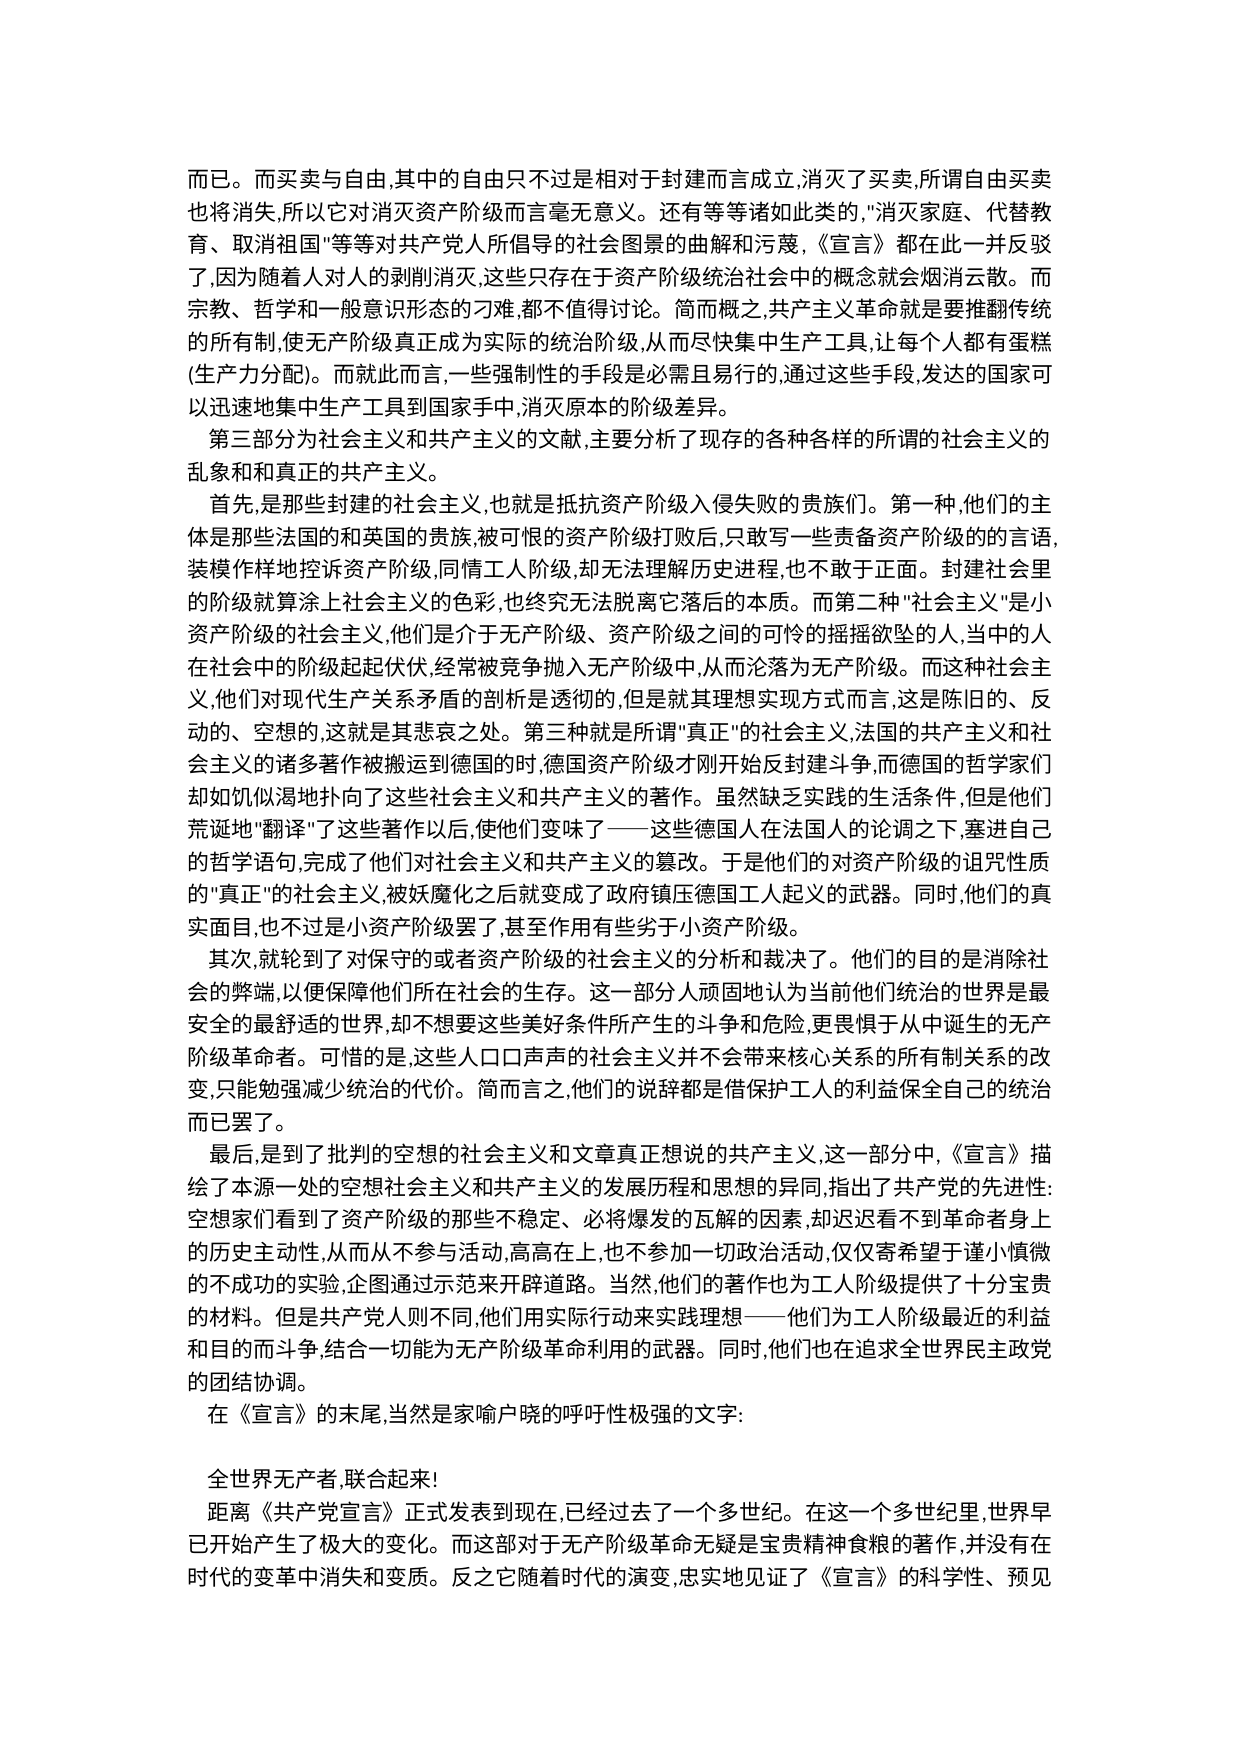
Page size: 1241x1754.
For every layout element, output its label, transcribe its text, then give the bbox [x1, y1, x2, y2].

text 在《宣言》的末尾,当然是家喻户晓的呼吁性极强的文字: [187, 1397, 1053, 1429]
text 首先,是那些封建的社会主义,也就是抵抗资产阶级入侵失败的贵族们。第一种,他们的主体是那些法国的和英国的贵族,被可恨的资产阶级打败后,只敢写一些责备资产阶级的的言语,装模作样地控诉资产阶级,同情工人阶级,却无法理解历史进程,也不敢于正面。封建社会里的阶级就算涂上社会主义的色彩,也终究无法脱离它落后的本质。而第二种"社会主义"是小资产阶级的社会主义,他们是介于无产阶级、资产阶级之间的可怜的摇摇欲坠的人,当中的人在社会中的阶级起起伏伏,经常被竞争抛入无产阶级中,从而沦落为无产阶级。而这种社会主义,他们对现代生产关系矛盾的剖析是透彻的,但是就其理想实现方式而言,这是陈旧的、反动的、空想的,这就是其悲哀之处。第三种就是所谓"真正"的社会主义,法国的共产主义和社会主义的诸多著作被搬运到德国的时,德国资产阶级才刚开始反封建斗争,而德国的哲学家们却如饥似渴地扑向了这些社会主义和共产主义的著作。虽然缺乏实践的生活条件,但是他们荒诞地"翻译"了这些著作以后,使他们变味了——这些德国人在法国人的论调之下,塞进自己的哲学语句,完成了他们对社会主义和共产主义的篡改。于是他们的对资产阶级的诅咒性质的"真正"的社会主义,被妖魔化之后就变成了政府镇压德国工人起义的武器。同时,他们的真实面目,也不过是小资产阶级罢了,甚至作用有些劣于小资产阶级。 [187, 487, 1053, 942]
text 其次,就轮到了对保守的或者资产阶级的社会主义的分析和裁决了。他们的目的是消除社会的弊端,以便保障他们所在社会的生存。这一部分人顽固地认为当前他们统治的世界是最安全的最舒适的世界,却不想要这些美好条件所产生的斗争和危险,更畏惧于从中诞生的无产阶级革命者。可惜的是,这些人口口声声的社会主义并不会带来核心关系的所有制关系的改变,只能勉强减少统治的代价。简而言之,他们的说辞都是借保护工人的利益保全自己的统治而已罢了。 [187, 942, 1053, 1137]
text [187, 1494, 1053, 1592]
text 第三部分为社会主义和共产主义的文献,主要分析了现存的各种各样的所谓的社会主义的乱象和和真正的共产主义。 [187, 422, 1053, 487]
text 最后,是到了批判的空想的社会主义和文章真正想说的共产主义,这一部分中,《宣言》描绘了本源一处的空想社会主义和共产主义的发展历程和思想的异同,指出了共产党的先进性:空想家们看到了资产阶级的那些不稳定、必将爆发的瓦解的因素,却迟迟看不到革命者身上的历史主动性,从而从不参与活动,高高在上,也不参加一切政治活动,仅仅寄希望于谨小慎微的不成功的实验,企图通过示范来开辟道路。当然,他们的著作也为工人阶级提供了十分宝贵的材料。但是共产党人则不同,他们用实际行动来实践理想——他们为工人阶级最近的利益和目的而斗争,结合一切能为无产阶级革命利用的武器。同时,他们也在追求全世界民主政党的团结协调。 [187, 1137, 1053, 1397]
text 全世界无产者,联合起来! [187, 1462, 1053, 1494]
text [187, 162, 1053, 422]
